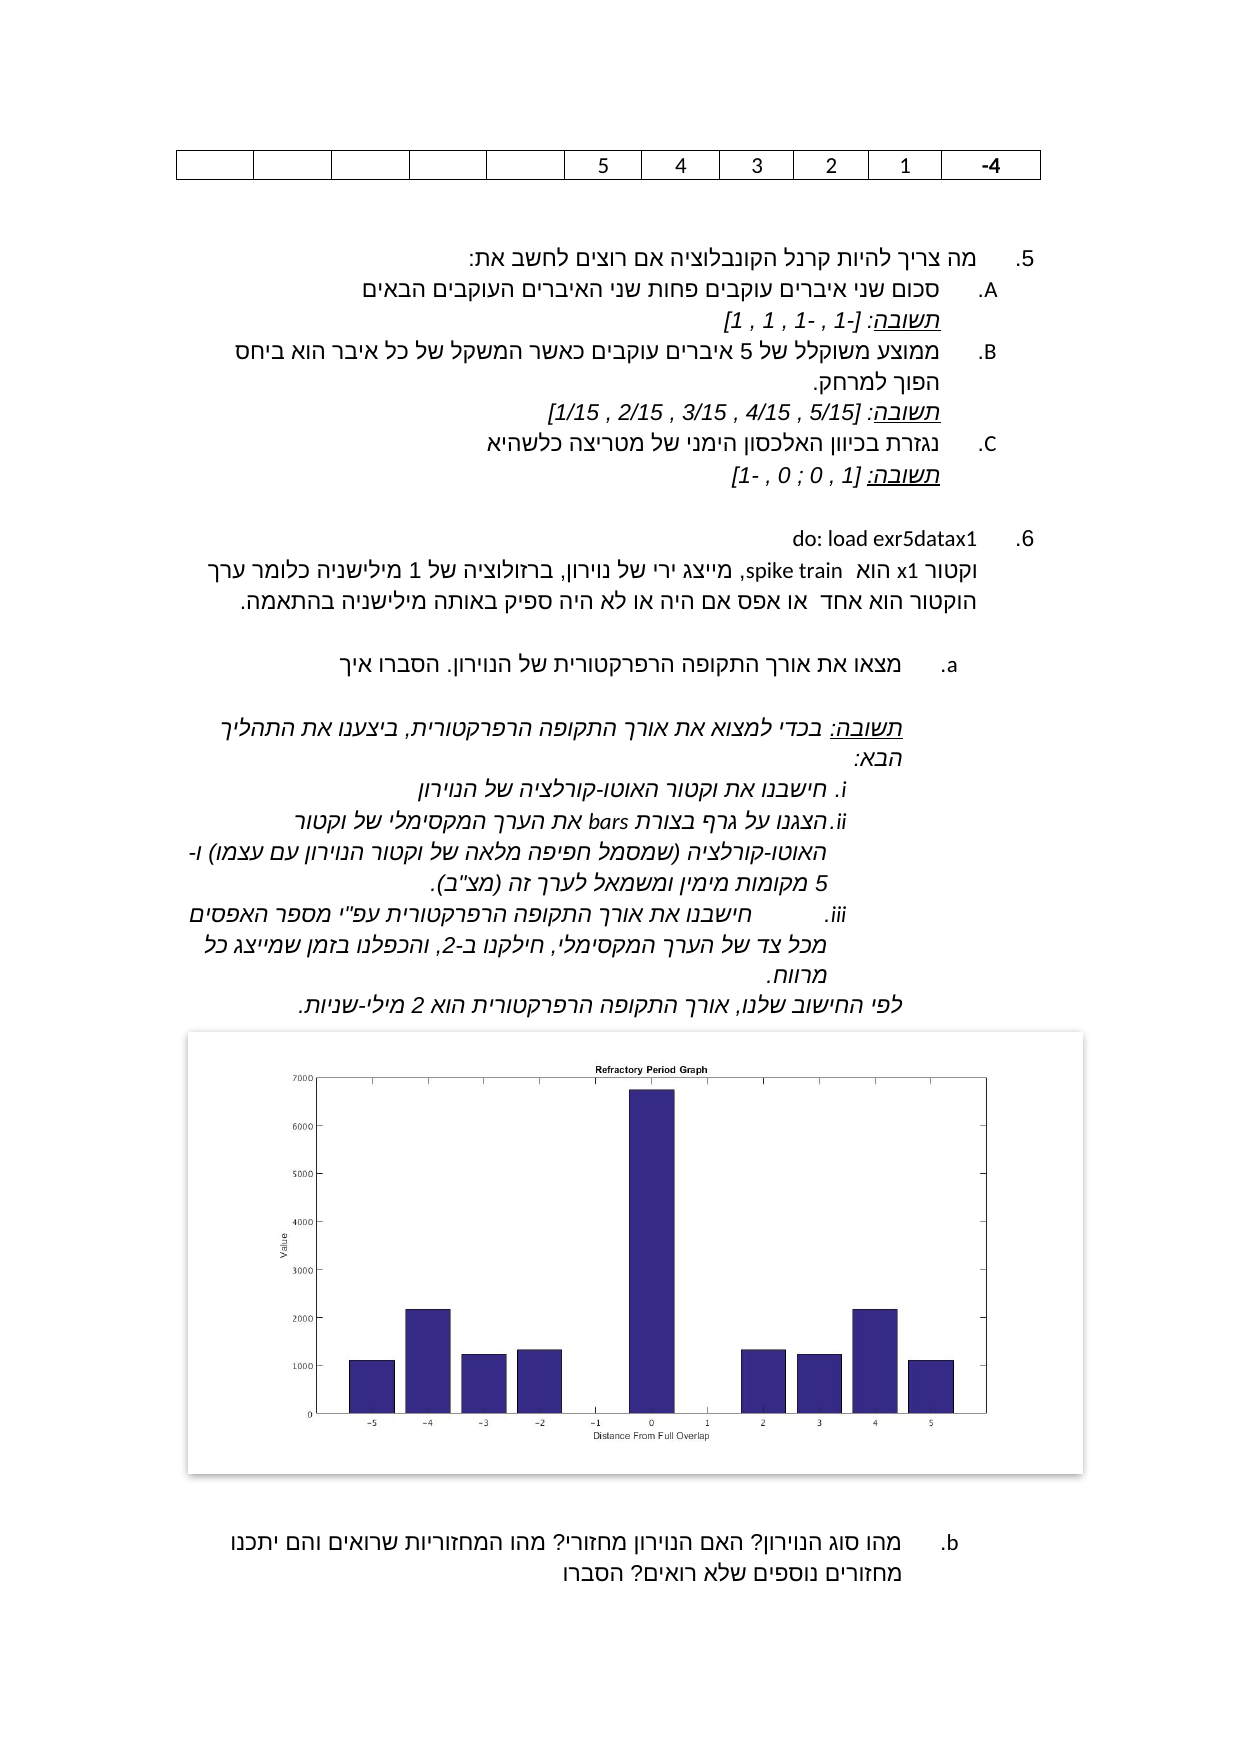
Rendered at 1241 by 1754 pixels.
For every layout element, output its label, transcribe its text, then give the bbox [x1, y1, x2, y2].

table_cell [332, 151, 409, 179]
list וקטור x1 הוא spike train, מייצג ירי של נוירון, ברזולוציה של 1 מילישניה כלומר ערך הוקטור הוא אחד או אפס אם היה או לא היה ספיק באותה מילישניה בהתאמה. [187, 556, 978, 614]
table_cell 2 [794, 151, 868, 179]
table_cell [177, 151, 253, 179]
list מה צריך להיות קרנל הקונבלוציה אם רוצים לחשב את: [187, 244, 1015, 271]
table_cell [410, 151, 486, 179]
list נגזרת בכיוון האלכסון הימני של מטריצה כלשהיא [187, 429, 978, 457]
list סכום שני איברים עוקבים פחות שני האיברים העוקבים הבאים [187, 275, 978, 303]
list חישבנו את וקטור האוטו-קורלציה של הנוירון [187, 775, 846, 803]
list ממוצע משוקלל של 5 איברים עוקבים כאשר המשקל של כל איבר הוא ביחס הפוך למרחק. [187, 337, 978, 395]
table_cell 5 [565, 151, 641, 179]
table_cell [254, 151, 331, 179]
list do: load exr5datax1 [187, 524, 1015, 552]
list לפי החישוב שלנו, אורך התקופה הרפרקטורית הוא 2 מילי-שניות. [187, 992, 903, 1018]
list חישבנו את אורך התקופה הרפרקטורית עפ"י מספר האפסים מכל צד של הערך המקסימלי, חילקנו ב-2, והכפלנו בזמן שמייצג כל מרווח. [187, 900, 846, 988]
list תשובה: [-1 , -1 , 1 , 1] [187, 307, 940, 333]
table_cell [487, 151, 564, 179]
list מצאו את אורך התקופה הרפרקטורית של הנוירון. הסברו איך [187, 650, 940, 678]
list הצגנו על גרף בצורת bars את הערך המקסימלי של וקטור האוטו-קורלציה (שמסמל חפיפה מלאה של וקטור הנוירון עם עצמו) ו-5 מקומות מימין ומשמאל לערך זה (מצ"ב). [187, 807, 846, 896]
list תשובה: בכדי למצוא את אורך התקופה הרפרקטורית, ביצענו את התהליך הבא: [187, 715, 903, 771]
picture [203, 1047, 1068, 1459]
list מהו סוג הנוירון? האם הנוירון מחזורי? מהו המחזוריות שרואים והם יתכנו מחזורים נוספים שלא רואים? הסברו [187, 1528, 940, 1586]
list תשובה: [1 , 0 ; 0 , -1] [187, 462, 940, 488]
list תשובה: [5/15 , 4/15 , 3/15 , 2/15 , 1/15] [187, 399, 940, 426]
table_cell 1 [869, 151, 941, 179]
table_cell 3 [720, 151, 793, 179]
table_cell -4 [942, 151, 1040, 179]
table_cell 4 [642, 151, 719, 179]
